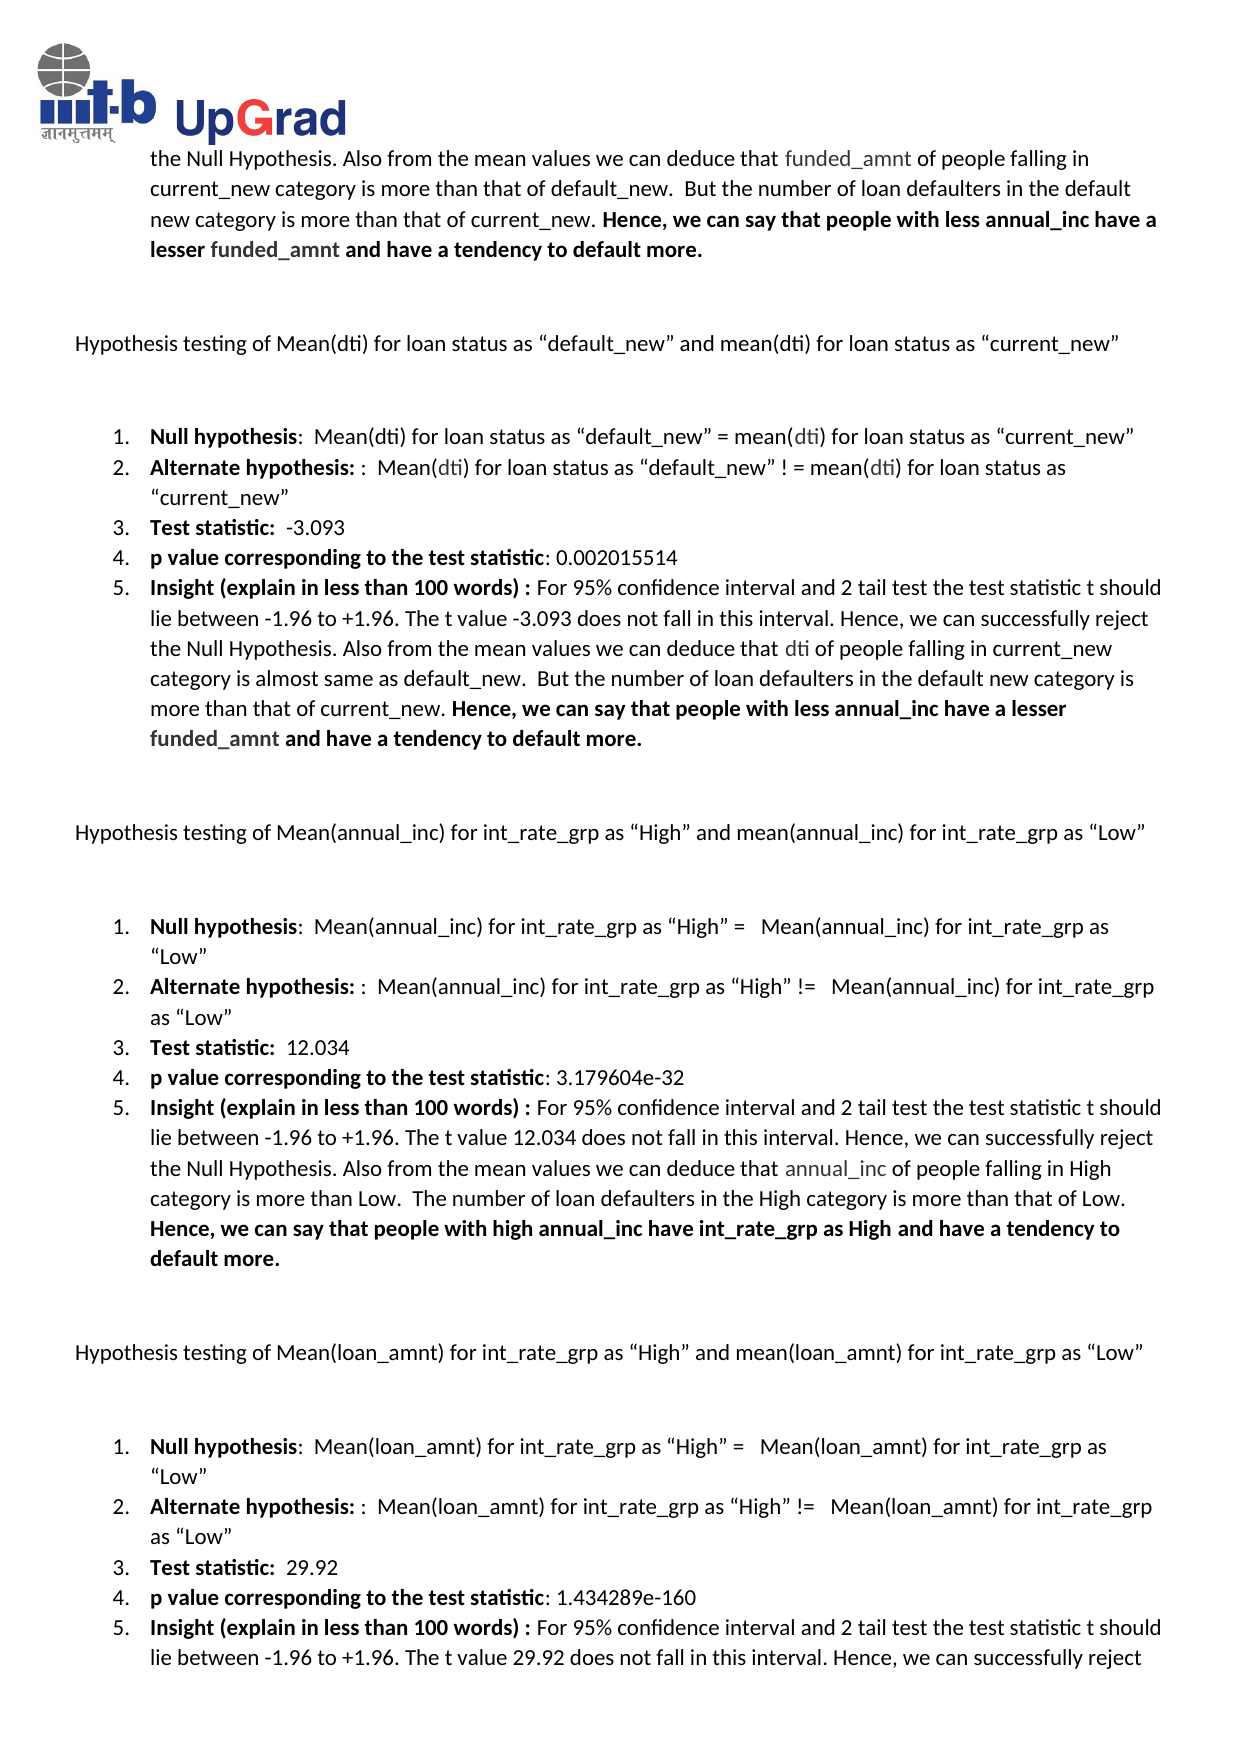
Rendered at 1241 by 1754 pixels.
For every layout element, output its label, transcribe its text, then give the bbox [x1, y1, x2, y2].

list Test statistic: 12.034 [112, 1033, 1165, 1061]
list Null hypothesis: Mean(dti) for loan status as “default_new” = mean(dti) for loan status as “current_new” [112, 422, 1165, 451]
list Alternate hypothesis: : Mean(dti) for loan status as “default_new” ! = mean(dti) for loan status as “current_new” [112, 453, 1165, 511]
text Hypothesis testing of Mean(dti) for loan status as “default_new” and mean(dti) for loan status as “current_new” [75, 329, 1165, 357]
text Hypothesis testing of Mean(annual_inc) for int_rate_grp as “High” and mean(annual_inc) for int_rate_grp as “Low” [75, 818, 1165, 846]
text Hypothesis testing of Mean(loan_amnt) for int_rate_grp as “High” and mean(loan_amnt) for int_rate_grp as “Low” [75, 1338, 1165, 1366]
list Null hypothesis: Mean(loan_amnt) for int_rate_grp as “High” = Mean(loan_amnt) for int_rate_grp as “Low” [112, 1432, 1165, 1490]
list Alternate hypothesis: : Mean(annual_inc) for int_rate_grp as “High” != Mean(annual_inc) for int_rate_grp as “Low” [112, 972, 1165, 1031]
list Insight (explain in less than 100 words) : For 95% confidence interval and 2 tail test the test statistic t should lie between -1.96 to +1.96. The t value 12.034 does not fall in this interval. Hence, we can successfully reject the Null Hypothesis. Also from the mean values we can deduce that annual_inc of people falling in High category is more than Low. The number of loan defaulters in the High category is more than that of Low. Hence, we can say that people with high annual_inc have int_rate_grp as High and have a tendency to default more. [112, 1093, 1165, 1272]
list Test statistic: -3.093 [112, 513, 1165, 541]
picture [16, 41, 349, 145]
list Null hypothesis: Mean(annual_inc) for int_rate_grp as “High” = Mean(annual_inc) for int_rate_grp as “Low” [112, 912, 1165, 970]
list Insight (explain in less than 100 words) : For 95% confidence interval and 2 tail test the test statistic t should lie between -1.96 to +1.96. The t value -3.093 does not fall in this interval. Hence, we can successfully reject the Null Hypothesis. Also from the mean values we can deduce that dti of people falling in current_new category is almost same as default_new. But the number of loan defaulters in the default new category is more than that of current_new. Hence, we can say that people with less annual_inc have a lesser funded_amnt and have a tendency to default more. [112, 573, 1165, 753]
list p value corresponding to the test statistic: 0.002015514 [112, 543, 1165, 571]
list p value corresponding to the test statistic: 1.434289e-160 [112, 1583, 1165, 1611]
list p value corresponding to the test statistic: 3.179604e-32 [112, 1063, 1165, 1091]
list Test statistic: 29.92 [112, 1553, 1165, 1581]
list Alternate hypothesis: : Mean(loan_amnt) for int_rate_grp as “High” != Mean(loan_amnt) for int_rate_grp as “Low” [112, 1492, 1165, 1551]
